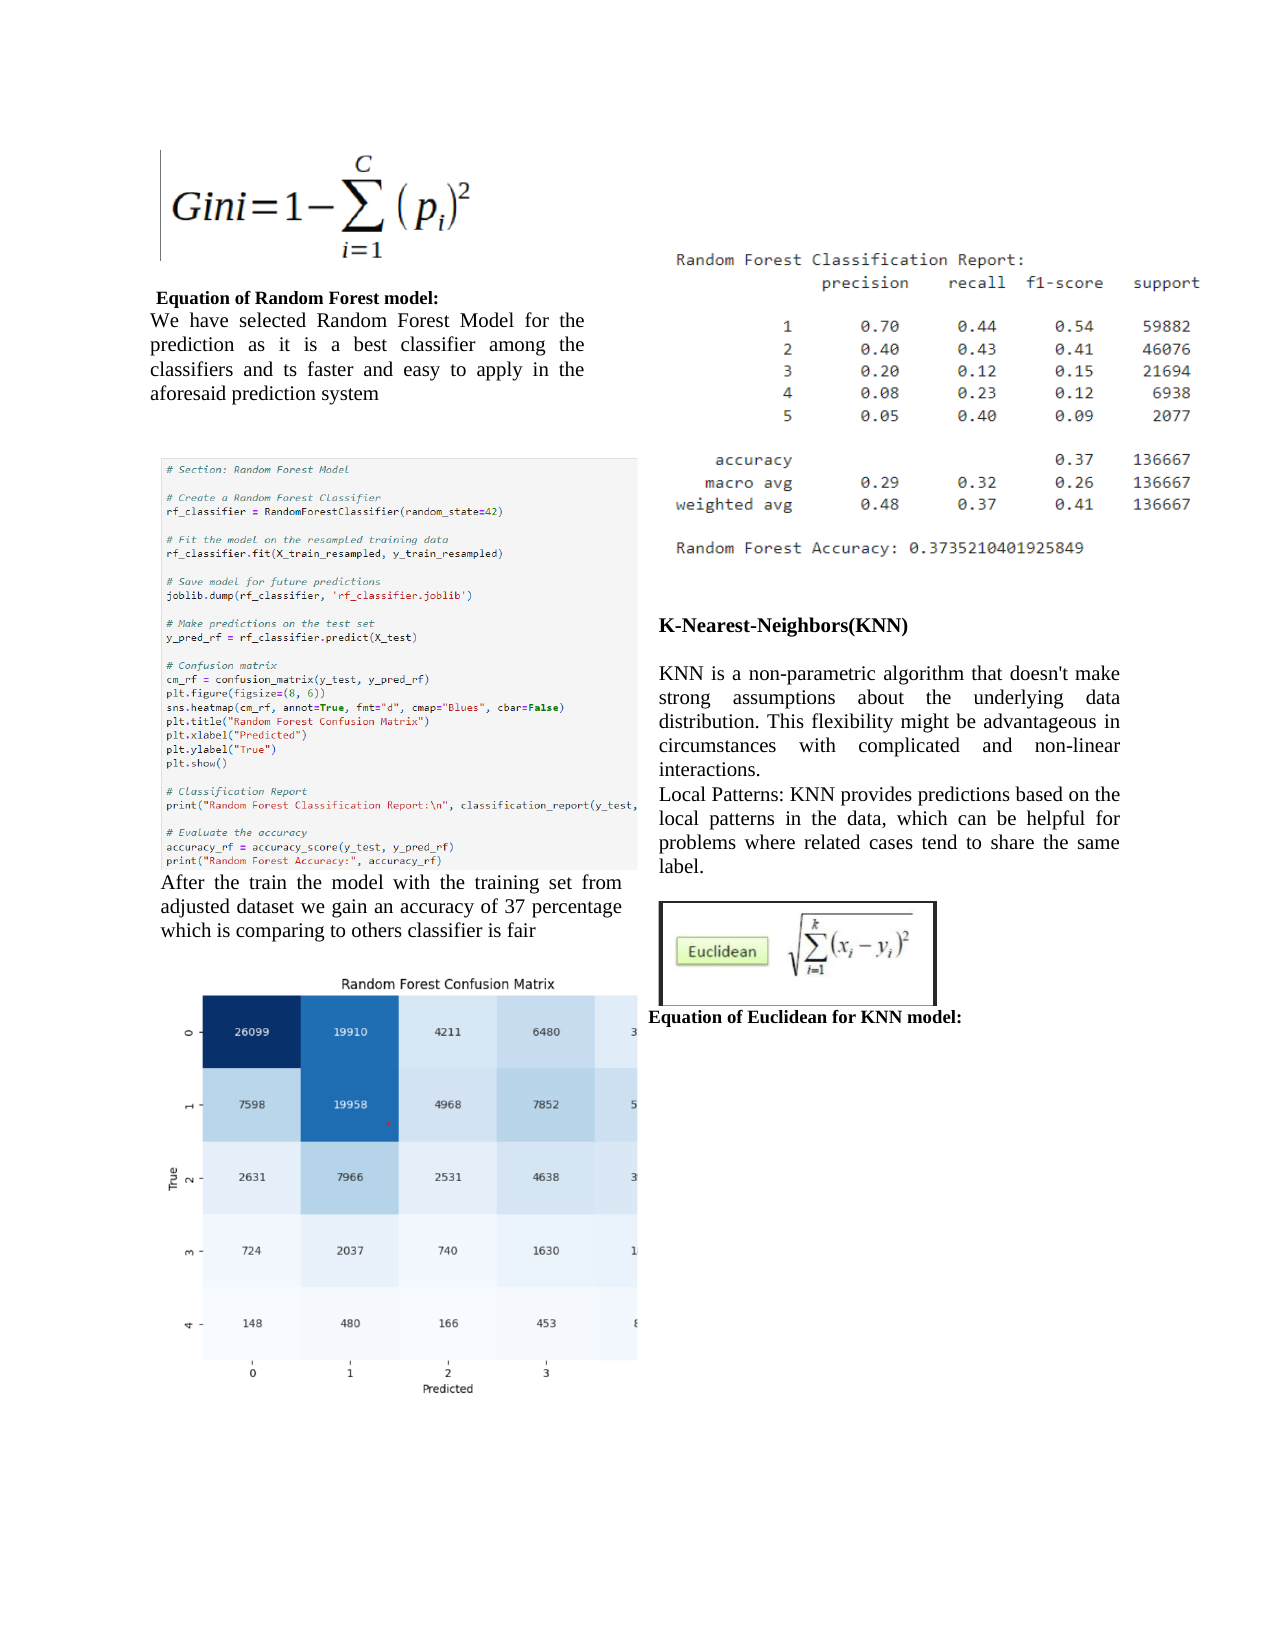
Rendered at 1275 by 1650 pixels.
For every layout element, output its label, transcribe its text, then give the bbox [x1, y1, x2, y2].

text Local Patterns: KNN provides predictions based on the local patterns in the data, which can be helpful for problems where related cases tend to share the same label. [658, 781, 1121, 878]
text After the train the model with the training set from adjusted dataset we gain an accuracy of 37 percentage which is comparing to others classifier is fair [160, 870, 623, 942]
picture [160, 457, 638, 870]
text Equation of Euclidean for KNN model: [648, 1006, 1083, 1027]
text We have selected Random Forest Model for the prediction as it is a best classifier among the classifiers and ts faster and easy to apply in the aforesaid prediction system [150, 308, 585, 404]
picture [160, 968, 638, 1402]
text KNN is a non-parametric algorithm that doesn't make strong assumptions about the underlying data distribution. This flexibility might be advantageous in circumstances with complicated and non-linear interactions. [658, 661, 1121, 781]
picture [658, 229, 1215, 561]
text K-Nearest-Neighbors(KNN) [658, 613, 1125, 637]
text Equation of Random Forest model: [150, 287, 585, 308]
picture [160, 150, 480, 261]
picture [658, 901, 937, 1006]
